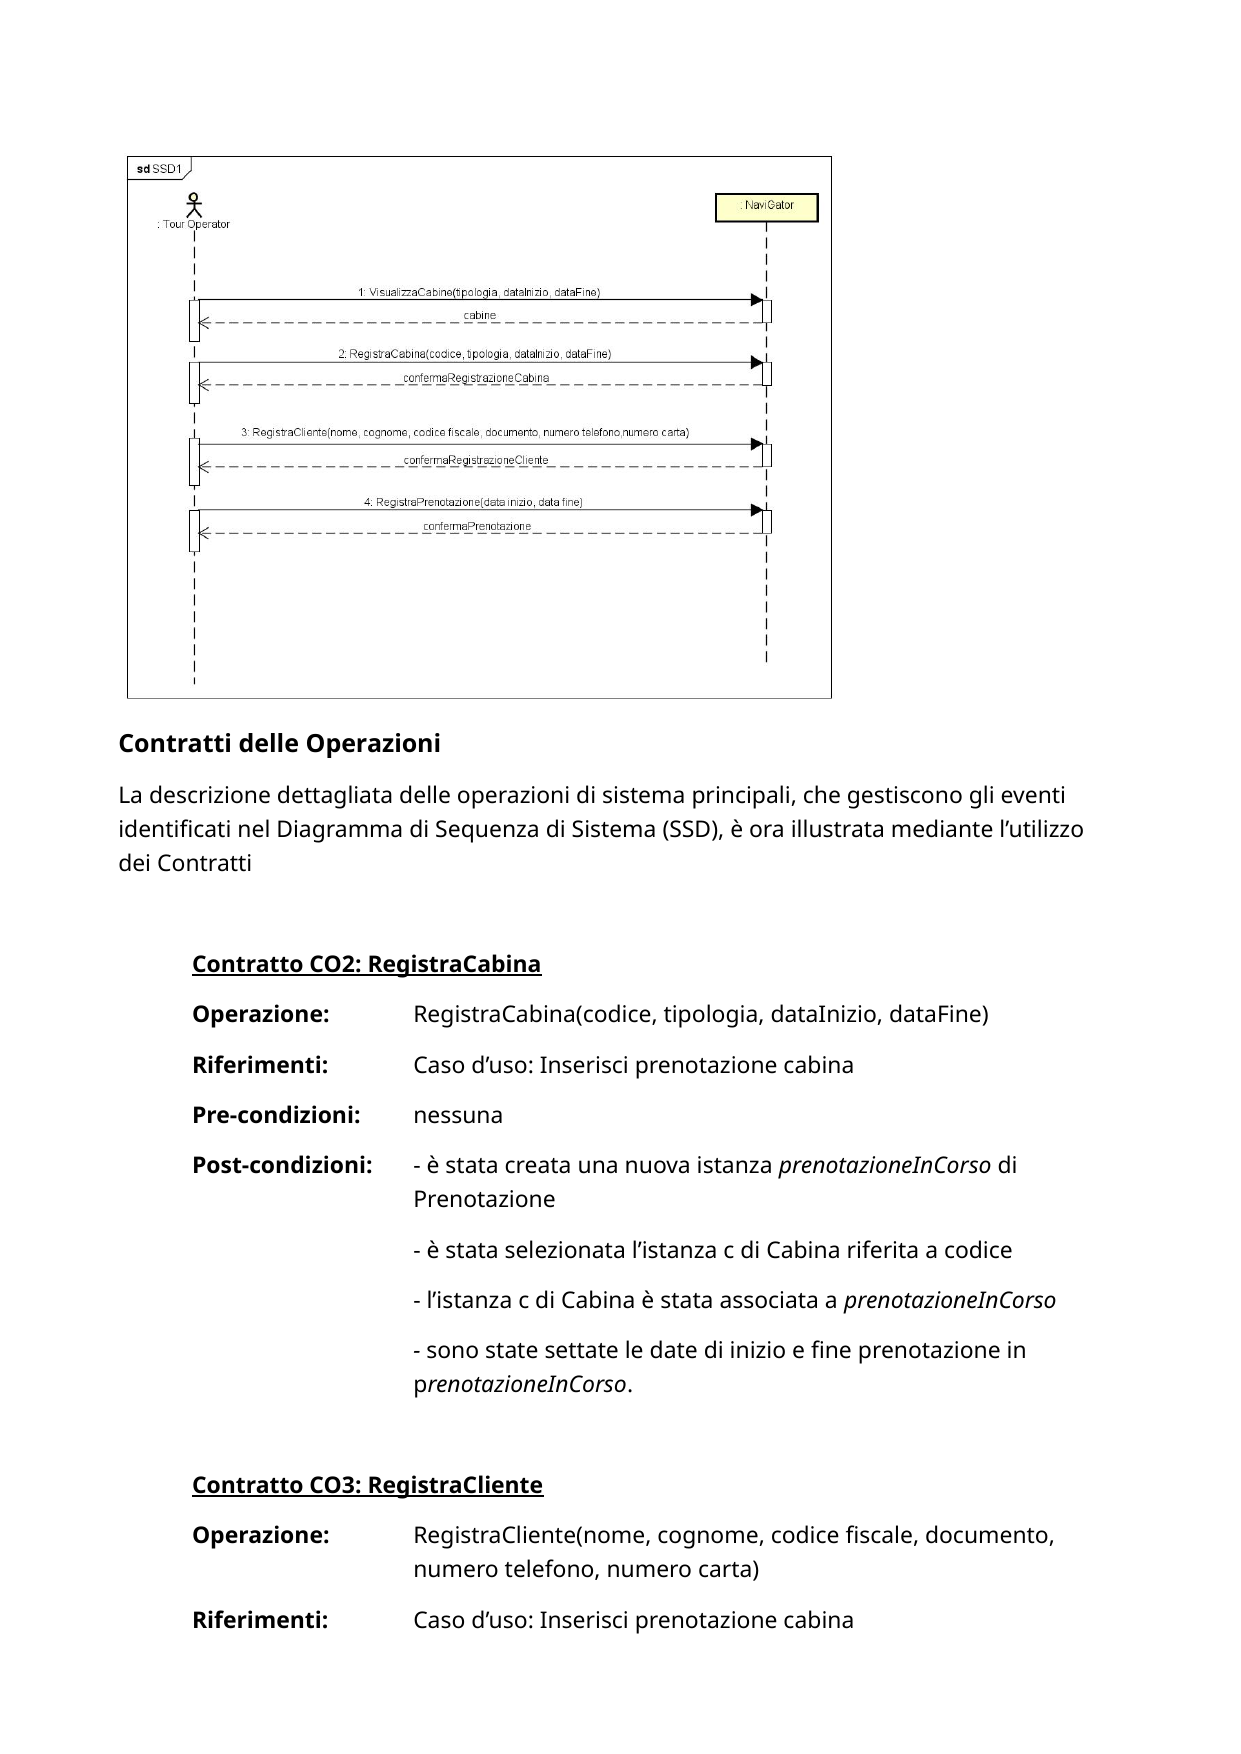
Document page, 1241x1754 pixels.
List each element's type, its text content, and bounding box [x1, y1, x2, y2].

text - è stata selezionata l’istanza c di Cabina riferita a codice [192, 1233, 1122, 1265]
text Operazione: RegistraCliente(nome, cognome, codice fiscale, documento, numero telefono, numero carta) [192, 1519, 1122, 1584]
text Contratti delle Operazioni [118, 726, 1122, 760]
text Contratto CO2: RegistraCabina [192, 948, 1122, 979]
picture [118, 147, 839, 707]
text Riferimenti: Caso d’uso: Inserisci prenotazione cabina [192, 1603, 1122, 1635]
text La descrizione dettagliata delle operazioni di sistema principali, che gestiscono gli eventi identificati nel Diagramma di Sequenza di Sistema (SSD), è ora illustrata mediante l’utilizzo dei Contratti [118, 779, 1122, 878]
text Operazione: RegistraCabina(codice, tipologia, dataInizio, dataFine) [192, 998, 1122, 1029]
text - sono state settate le date di inizio e fine prenotazione in prenotazioneInCorso. [192, 1334, 1122, 1399]
text Pre-condizioni: nessuna [192, 1099, 1122, 1130]
text - l’istanza c di Cabina è stata associata a prenotazioneInCorso [192, 1284, 1122, 1315]
text Post-condizioni: - è stata creata una nuova istanza prenotazioneInCorso di Prenotazione [192, 1149, 1122, 1214]
text Contratto CO3: RegistraCliente [192, 1469, 1122, 1500]
text Riferimenti: Caso d’uso: Inserisci prenotazione cabina [192, 1048, 1122, 1080]
